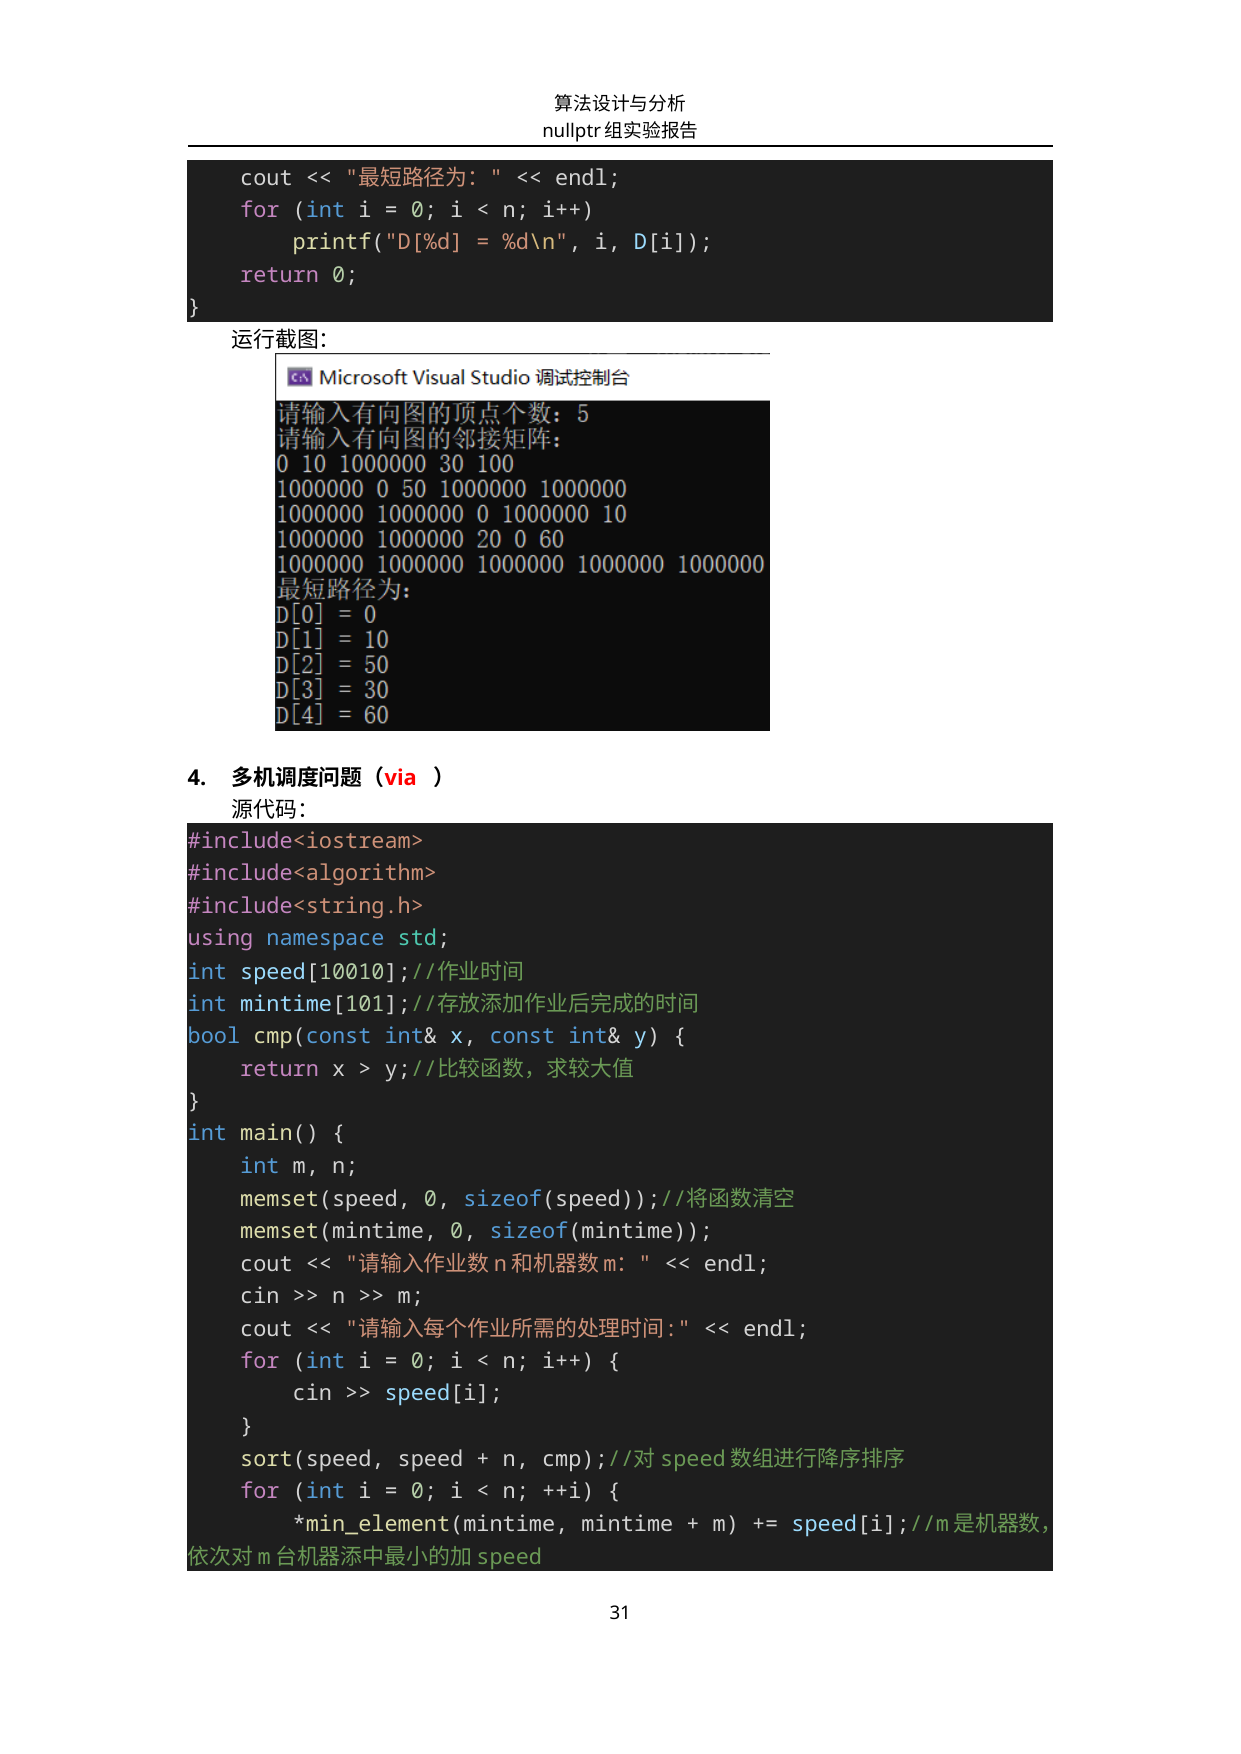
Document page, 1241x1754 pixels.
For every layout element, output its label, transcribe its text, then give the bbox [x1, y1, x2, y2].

text sort(speed, speed + n, cmp);//对speed数组进行降序排序 [187, 1441, 1053, 1473]
list 源代码： [231, 792, 1053, 823]
text cout << "请输入作业数n和机器数m：" << endl; [187, 1246, 1053, 1278]
text using namespace std; [187, 921, 1053, 953]
text for (int i = 0; i < n; ++i) { [187, 1473, 1053, 1506]
text cout << "请输入每个作业所需的处理时间:" << endl; [187, 1311, 1053, 1343]
text } [187, 290, 1053, 322]
text int main() { [187, 1116, 1053, 1148]
picture [275, 353, 770, 731]
text for (int i = 0; i < n; i++) { [187, 1343, 1053, 1376]
text #include<algorithm> [187, 856, 1053, 888]
list 运行截图： [231, 322, 1053, 354]
text *min_element(mintime, mintime + m) += speed[i];//m是机器数，依次对m台机器添中最小的加speed [187, 1506, 1053, 1571]
text int mintime[101];//存放添加作业后完成的时间 [187, 986, 1053, 1018]
text cin >> n >> m; [187, 1278, 1053, 1311]
text int m, n; [187, 1148, 1053, 1181]
text } [187, 1083, 1053, 1116]
list 多机调度问题（via ） [187, 760, 1053, 792]
text memset(speed, 0, sizeof(speed));//将函数清空 [187, 1181, 1053, 1213]
text #include<iostream> [187, 823, 1053, 856]
text return x > y;//比较函数，求较大值 [187, 1051, 1053, 1083]
text #include<string.h> [187, 888, 1053, 921]
text return 0; [187, 257, 1053, 290]
text bool cmp(const int& x, const int& y) { [187, 1018, 1053, 1051]
text cout << "最短路径为：" << endl; [187, 160, 1053, 192]
text memset(mintime, 0, sizeof(mintime)); [187, 1213, 1053, 1246]
text } [187, 1408, 1053, 1441]
text int speed[10010];//作业时间 [187, 953, 1053, 986]
text cin >> speed[i]; [187, 1376, 1053, 1408]
text for (int i = 0; i < n; i++) [187, 192, 1053, 225]
text printf("D[%d] = %d\n", i, D[i]); [187, 225, 1053, 257]
